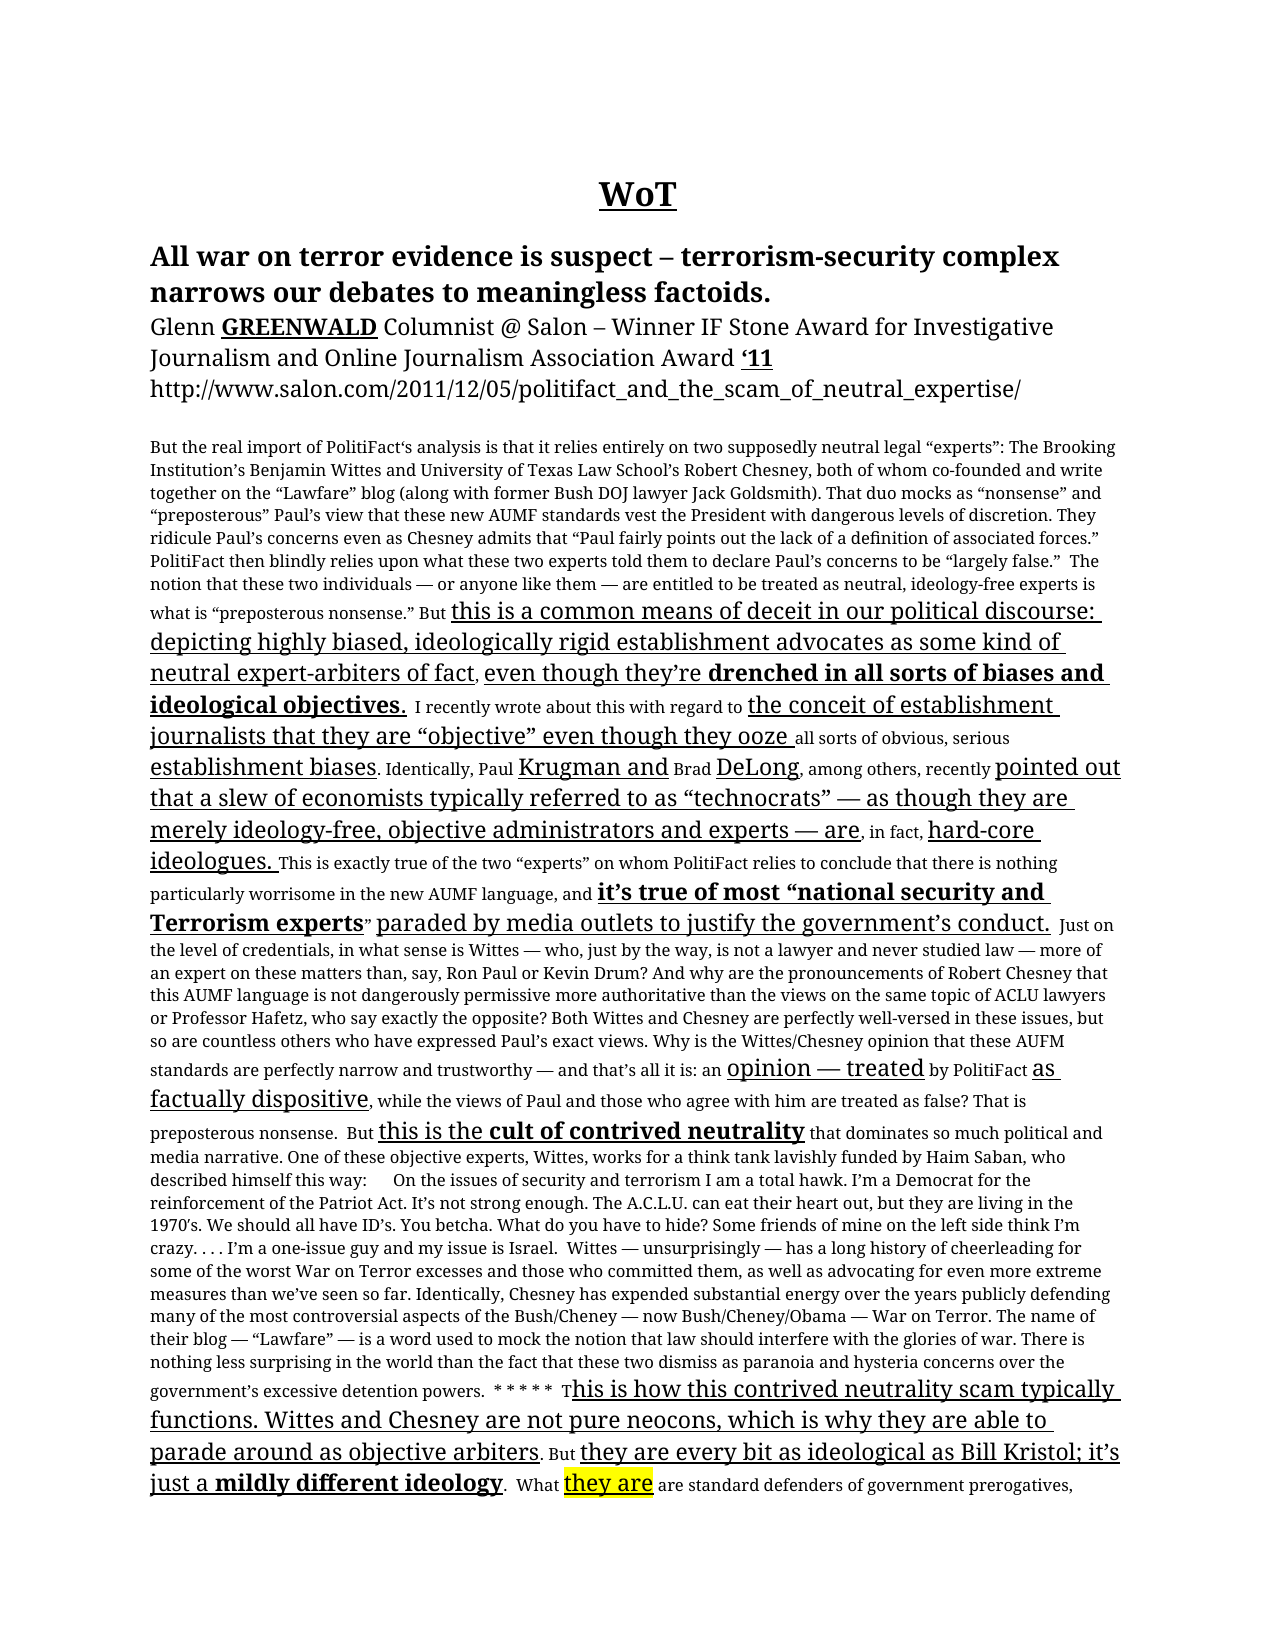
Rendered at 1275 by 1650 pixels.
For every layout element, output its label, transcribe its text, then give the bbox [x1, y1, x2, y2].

text http://www.salon.com/2011/12/05/politifact_and_the_scam_of_neutral_expertise/ [150, 373, 1125, 404]
text Glenn GREENWALD Columnist @ Salon – Winner IF Stone Award for Investigative Journalism and Online Journalism Association Award ‘11 [150, 311, 1125, 373]
subtitle WoT [150, 171, 1125, 216]
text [150, 436, 1125, 1498]
subtitle All war on terror evidence is suspect – terrorism-security complex narrows our debates to meaningless factoids. [150, 237, 1125, 311]
